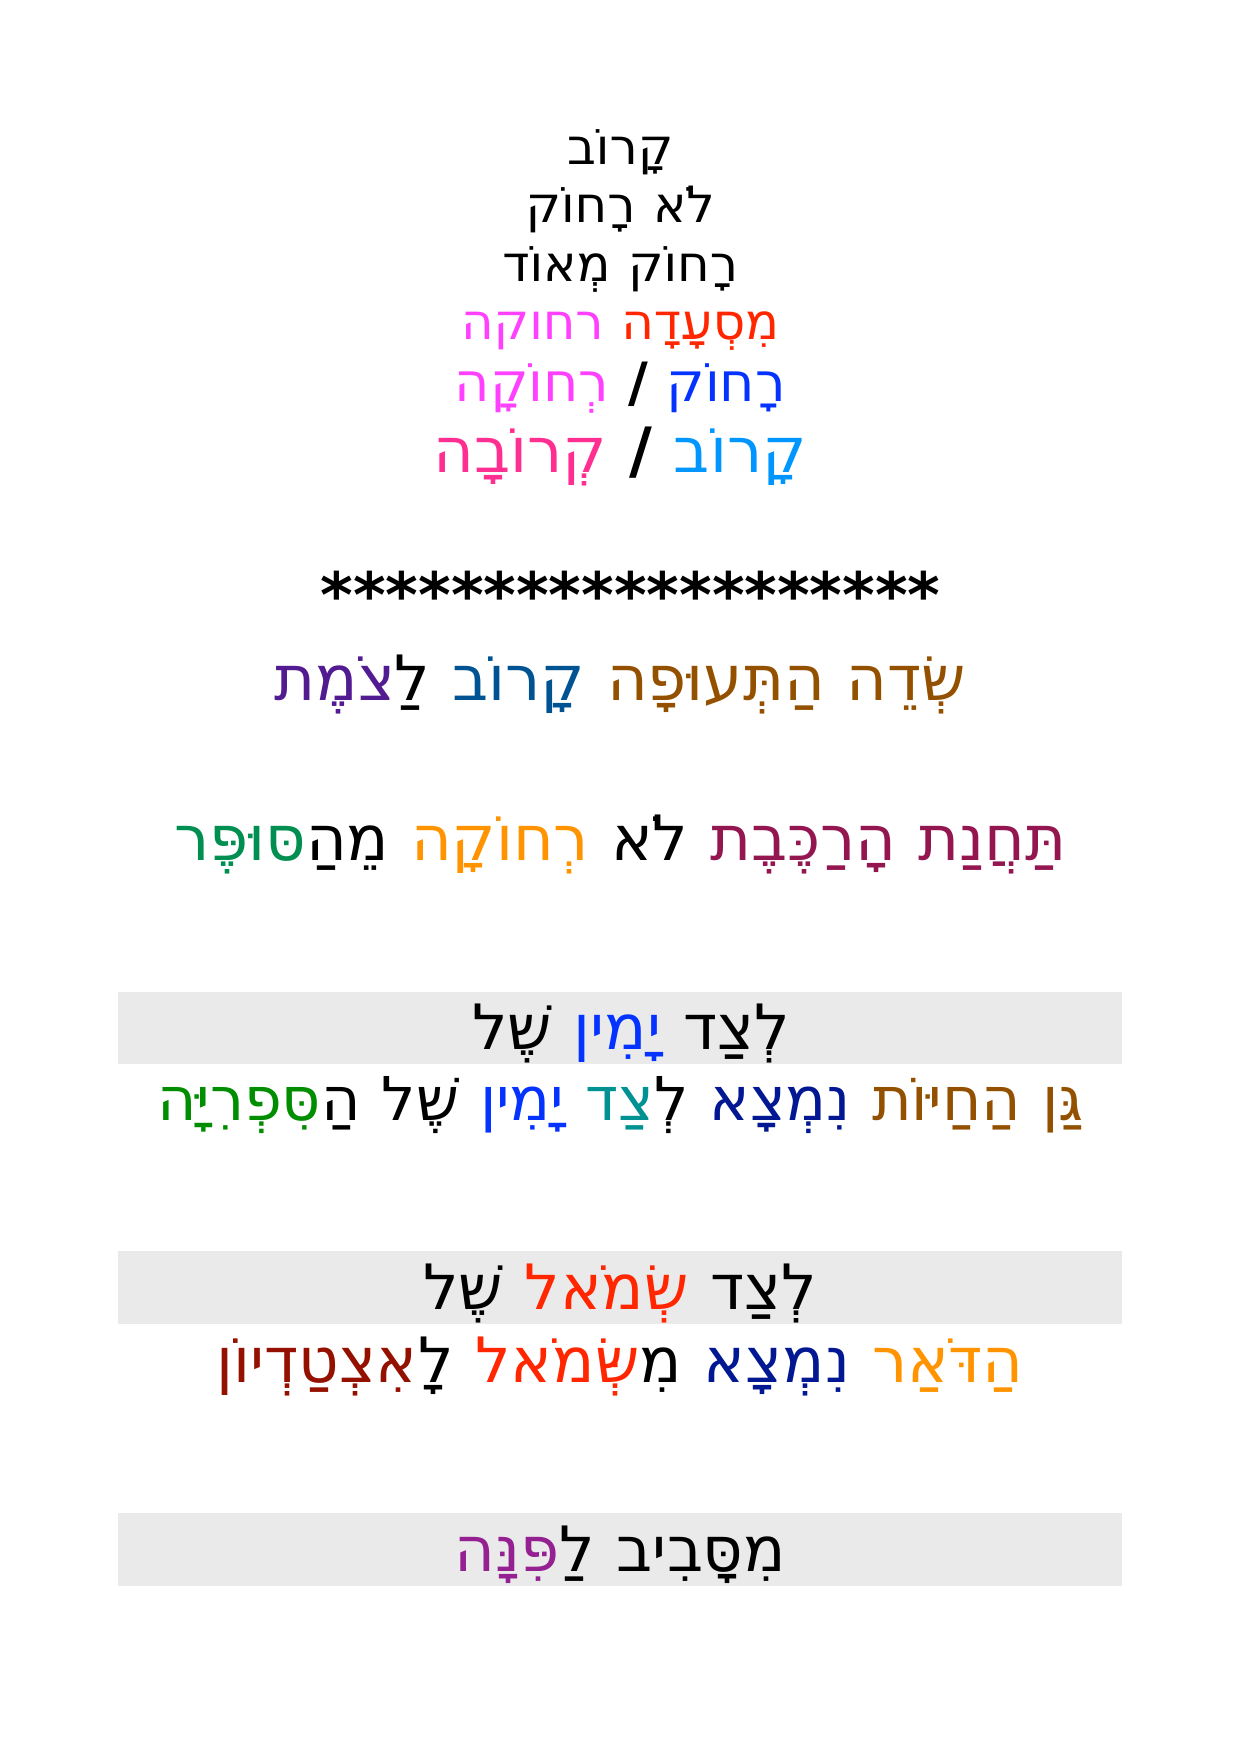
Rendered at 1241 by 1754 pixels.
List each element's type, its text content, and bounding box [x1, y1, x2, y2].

text רָחוֹק / רְחוֹקָה [118, 351, 1122, 414]
text קָרוֹב / קְרוֹבָה [118, 414, 1122, 487]
text הַדֹּאַר נִמְצָא מִשְּׂמֹאל לָאִצְטַדְיוֹן [118, 1324, 1122, 1397]
text לֹא רָחוֹק [118, 176, 1122, 234]
text רָחוֹק מְאוֹד [118, 234, 1122, 293]
text מִסָּבִיב לַפִּנָּה [118, 1513, 1122, 1586]
text קָרוֹב [118, 118, 1122, 176]
text לְצַד יָמִין שֶׁל [118, 992, 1122, 1064]
text מִסְעָדָה רחוקה [118, 293, 1122, 351]
text ******************* [118, 560, 1122, 632]
text שְׂדֵה הַתְּעוּפָה קָרוֹב לַצֹמֶת תַּחֲנַת הָרַכֶּבֶת לֹא רְחוֹקָה מֵהַסּוּפֶּר [118, 642, 1122, 875]
text גַּן הַחַיּוֹת נִמְצָא לְצַד יָמִין שֶׁל הַסִּפְרִיָּה [118, 1064, 1122, 1135]
text לְצַד שְׂמֹאל שֶׁל [118, 1251, 1122, 1324]
